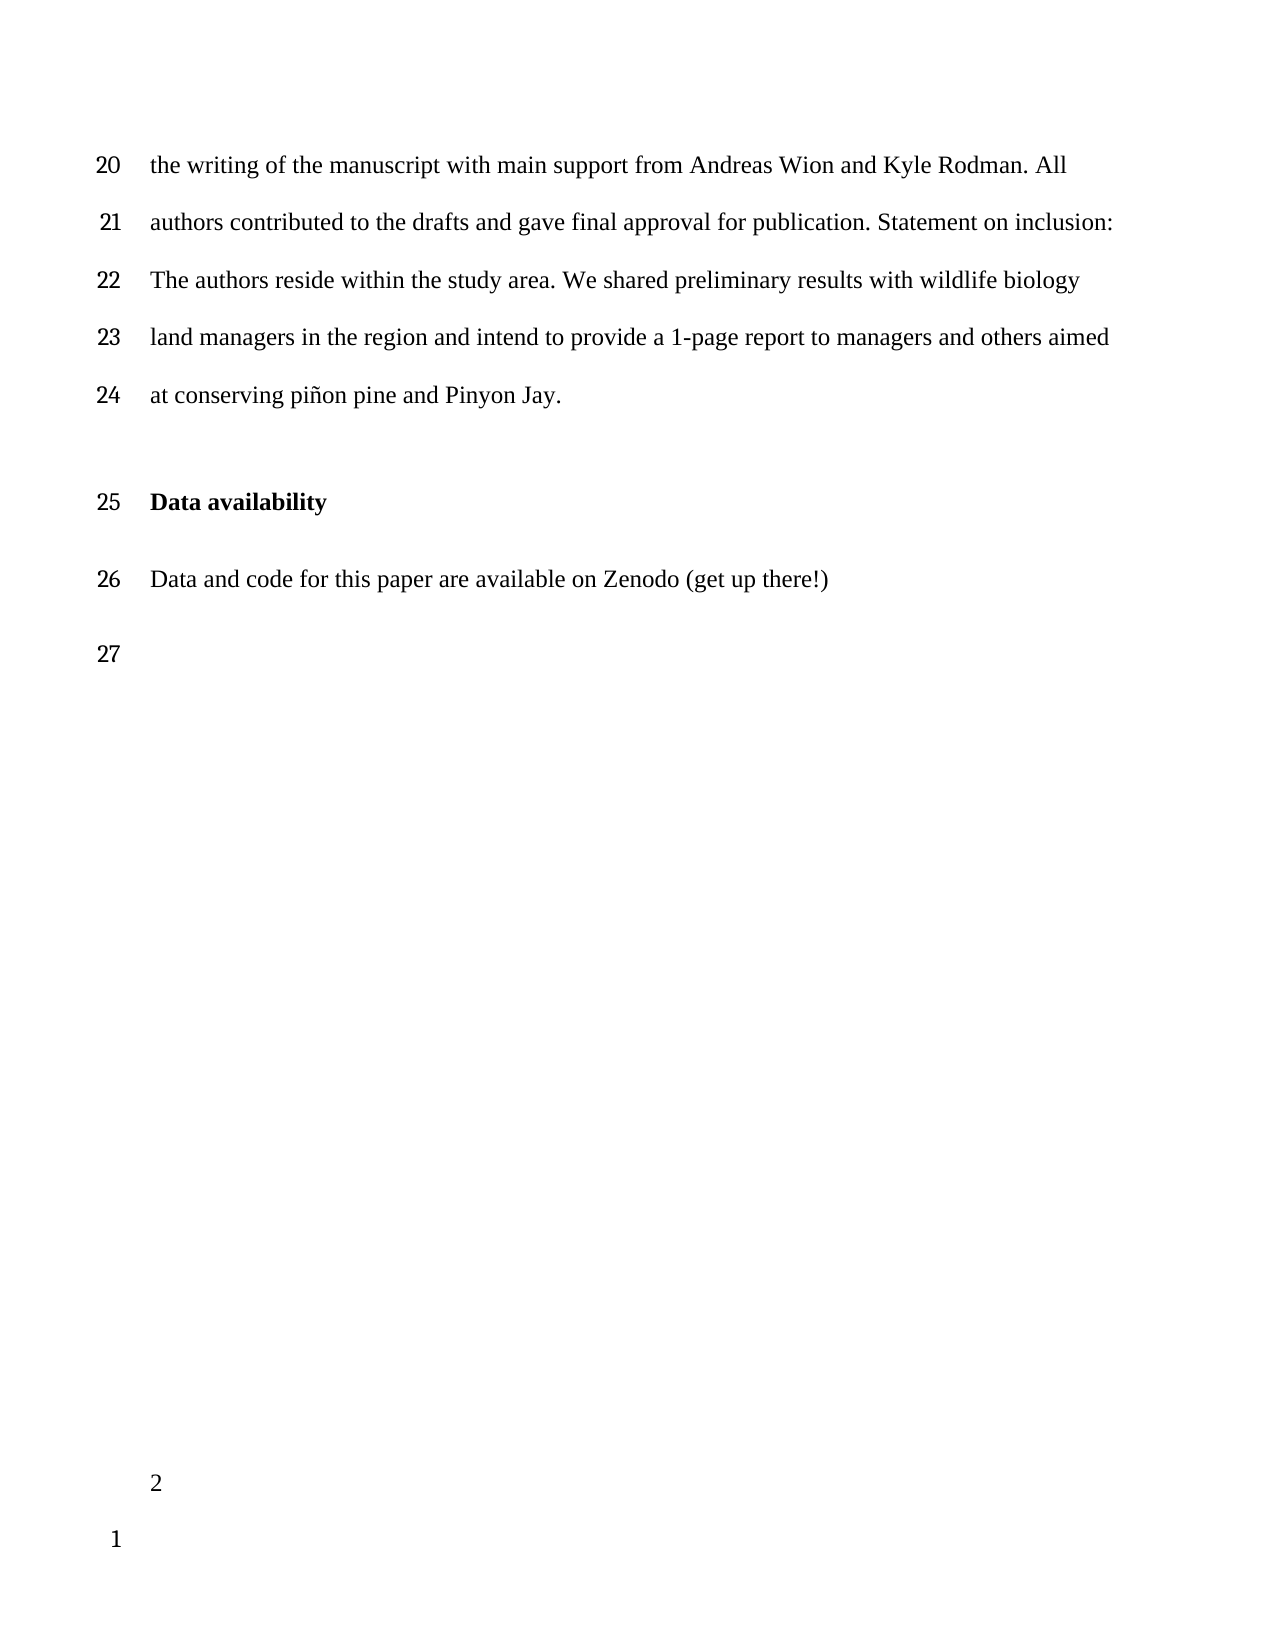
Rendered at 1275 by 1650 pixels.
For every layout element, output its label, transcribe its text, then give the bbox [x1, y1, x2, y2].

subtitle Data availability [150, 487, 1125, 516]
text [150, 150, 1125, 409]
text Data and code for this paper are available on Zenodo (get up there!) [150, 564, 1125, 592]
